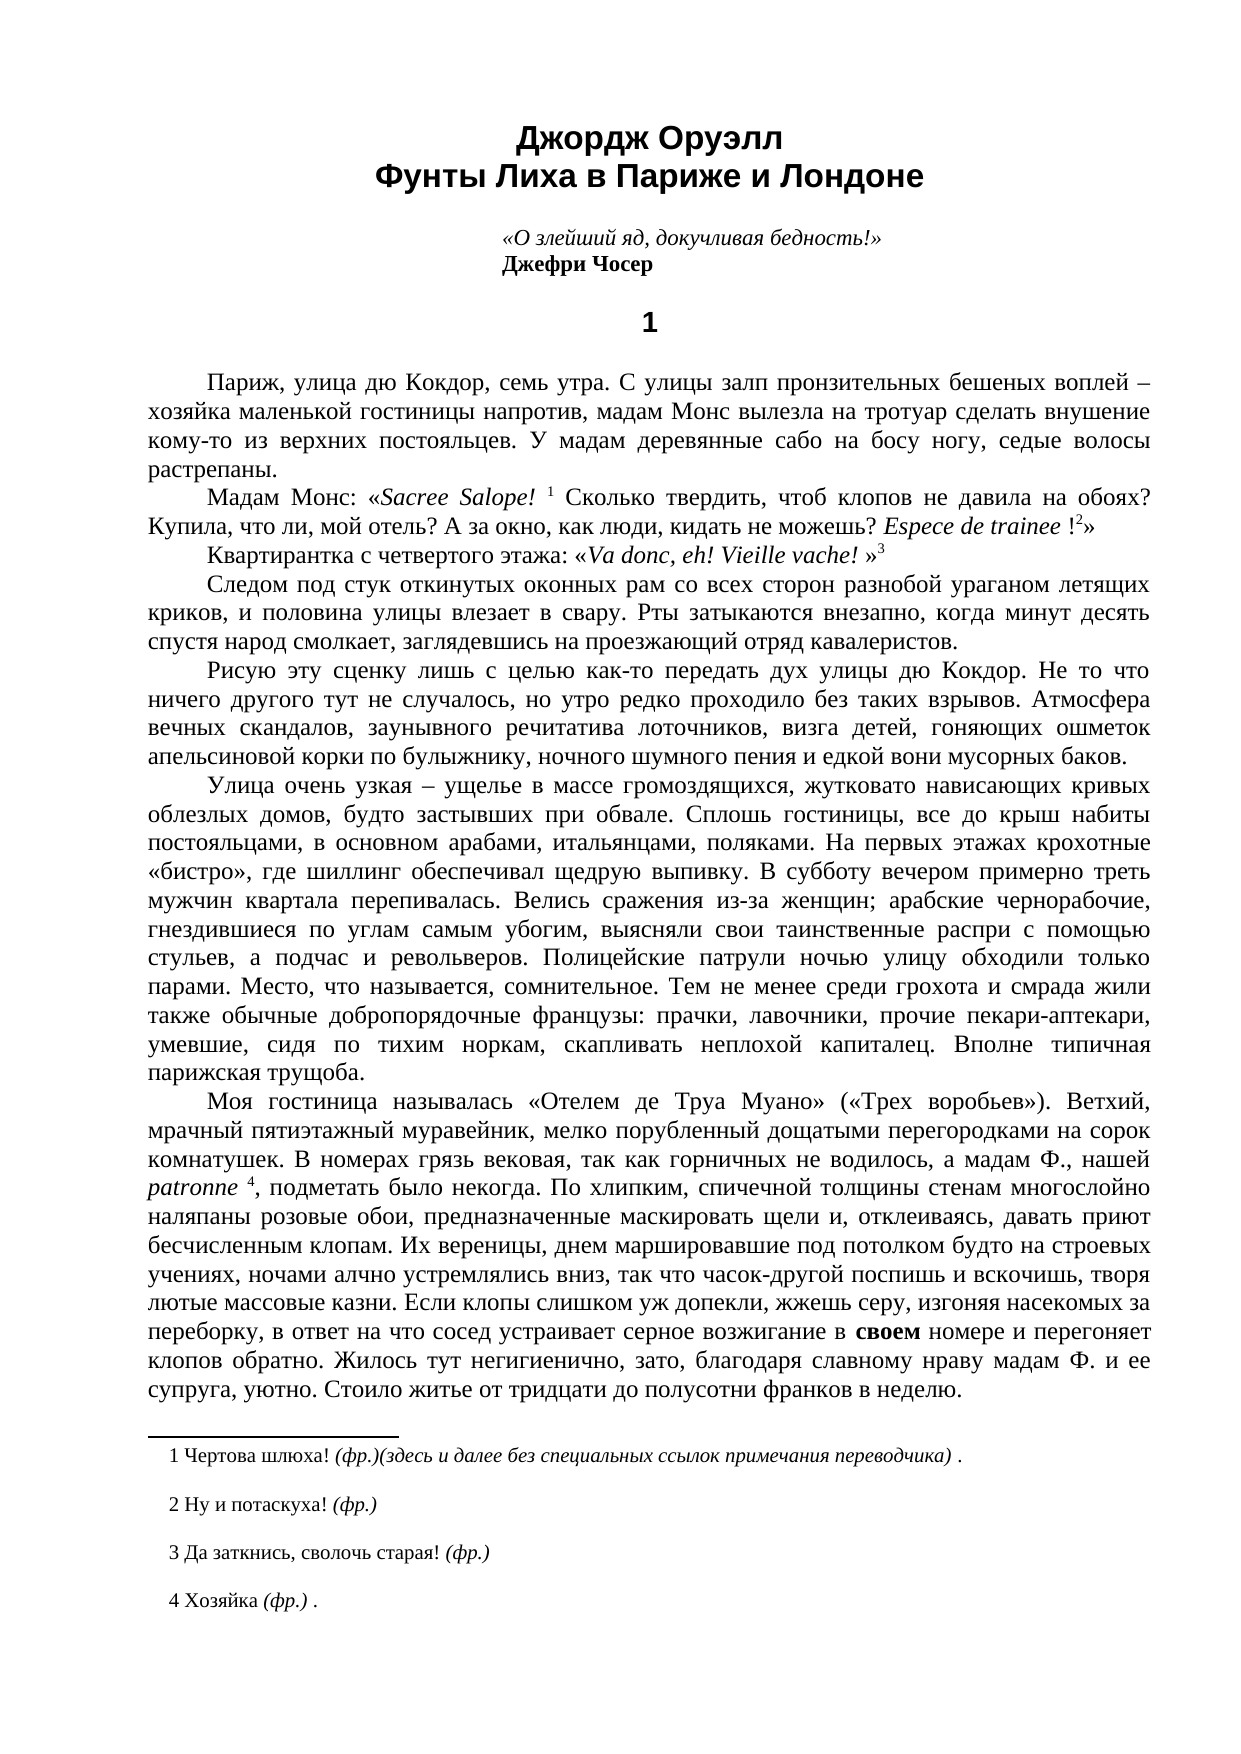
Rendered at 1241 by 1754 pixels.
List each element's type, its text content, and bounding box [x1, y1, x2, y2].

text «О злейший яд, докучливая бедность!» [460, 224, 1152, 250]
text Следом под стук откинутых оконных рам со всех сторон разнобой ураганом летящих криков, и половина улицы влезает в свару. Рты затыкаются внезапно, когда минут десять спустя народ смолкает, заглядевшись на проезжающий отряд кавалеристов. [148, 569, 1152, 655]
subtitle Фунты Лиха в Париже и Лондоне [148, 157, 1152, 195]
text Мадам Монс: «Sacree Salope! Сколько твердить, чтоб клопов не давила на обоях? Купила, что ли, мой отель? А за окно, как люди, кидать не можешь? Espece de trainee !» [148, 482, 1152, 540]
text Улица очень узкая – ущелье в массе громоздящихся, жутковато нависающих кривых облезлых домов, будто застывших при обвале. Сплошь гостиницы, все до крыш набиты постояльцами, в основном арабами, итальянцами, поляками. На первых этажах крохотные «бистро», где шиллинг обеспечивал щедрую выпивку. В субботу вечером примерно треть мужчин квартала перепивалась. Велись сражения из-за женщин; арабские чернорабочие, гнездившиеся по углам самым убогим, выясняли свои таинственные распри с помощью стульев, а подчас и револьверов. Полицейские патрули ночью улицу обходили только парами. Место, что называется, сомнительное. Тем не менее среди грохота и смрада жили также обычные добропорядочные французы: прачки, лавочники, прочие пекари-аптекари, умевшие, сидя по тихим норкам, скапливать неплохой капиталец. Вполне типичная парижская трущоба. [148, 770, 1152, 1086]
text Квартирантка с четвертого этажа: «Va donc, eh! Vieille vache! » [148, 540, 1152, 569]
text Моя гостиница называлась «Отелем де Труа Муано» («Трех воробьев»). Ветхий, мрачный пятиэтажный муравейник, мелко порубленный дощатыми перегородками на сорок комнатушек. В номерах грязь вековая, так как горничных не водилось, а мадам Ф., нашей patronne , подметать было некогда. По хлипким, спичечной толщины стенам многослойно наляпаны розовые обои, предназначенные маскировать щели и, отклеиваясь, давать приют бесчисленным клопам. Их вереницы, днем маршировавшие под потолком будто на строевых учениях, ночами алчно устремлялись вниз, так что часок-другой поспишь и вскочишь, творя лютые массовые казни. Если клопы слишком уж допекли, жжешь серу, изгоняя насекомых за переборку, в ответ на что сосед устраивает серное возжигание в своем номере и перегоняет клопов обратно. Жилось тут негигиенично, зато, благодаря славному нраву мадам Ф. и ее супруга, уютно. Стоило житье от тридцати до полусотни франков в неделю. [148, 1086, 1152, 1402]
text Рисую эту сценку лишь с целью как-то передать дух улицы дю Кокдор. Не то что ничего другого тут не случалось, но утро редко проходило без таких взрывов. Атмосфера вечных скандалов, заунывного речитатива лоточников, визга детей, гоняющих ошметок апельсиновой корки по булыжнику, ночного шумного пения и едкой вони мусорных баков. [148, 655, 1152, 770]
subtitle 1 [148, 305, 1152, 339]
text Джефри Чосер [460, 250, 1152, 276]
subtitle Джордж Оруэлл [148, 118, 1152, 157]
text Париж, улица дю Кокдор, семь утра. С улицы залп пронзительных бешеных воплей – хозяйка маленькой гостиницы напротив, мадам Монс вылезла на тротуар сделать внушение кому-то из верхних постояльцев. У мадам деревянные сабо на босу ногу, седые волосы растрепаны. [148, 367, 1152, 482]
